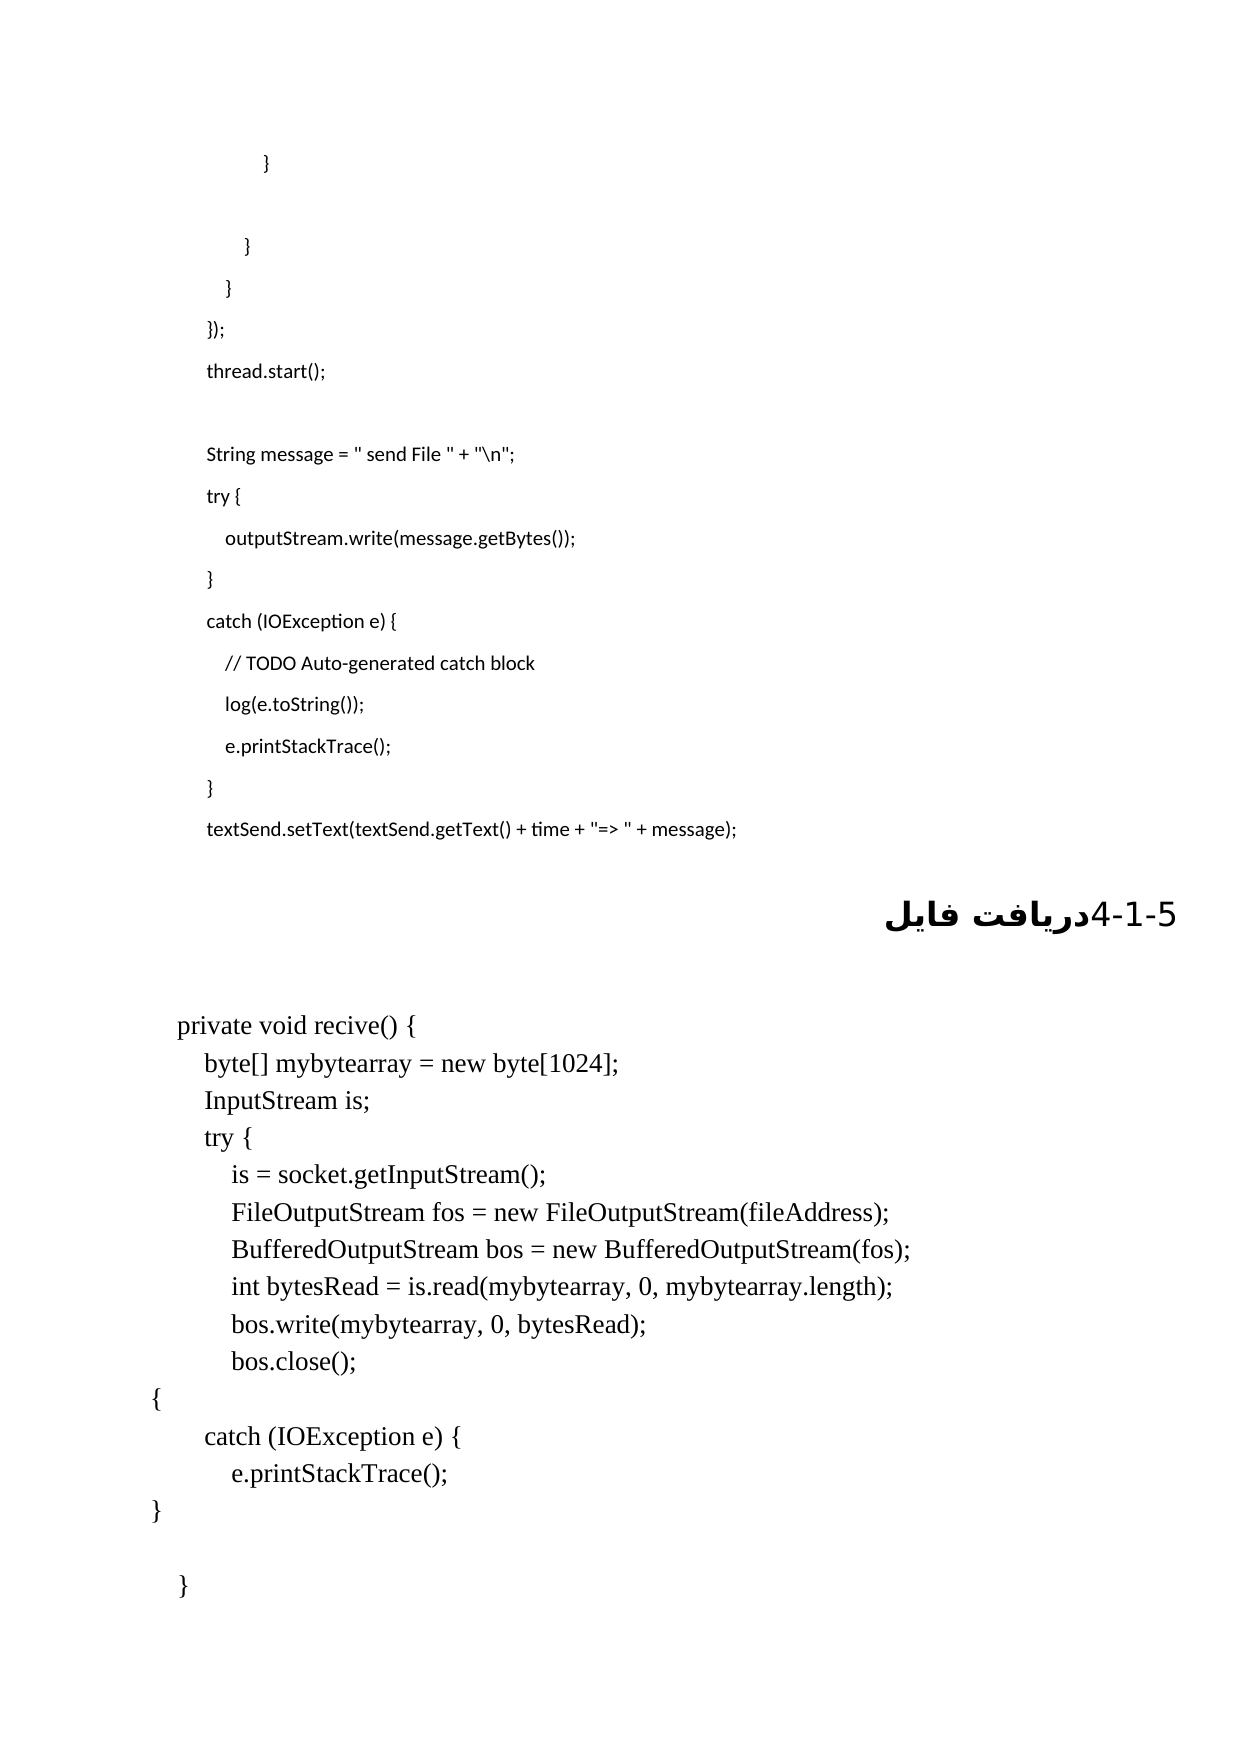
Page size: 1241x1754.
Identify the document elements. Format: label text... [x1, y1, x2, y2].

text e.printStackTrace(); [150, 733, 1090, 759]
text } [150, 775, 1090, 800]
text FileOutputStream fos = new FileOutputStream(fileAddress); [150, 1196, 1090, 1227]
text } [150, 1569, 1090, 1600]
text outputStream.write(message.getBytes()); [150, 525, 1090, 550]
text catch (IOException e) { [150, 608, 1090, 634]
text { [150, 1382, 1090, 1413]
text bos.close(); [150, 1345, 1090, 1376]
text textSend.setText(textSend.getText() + time + "=> " + message); [150, 817, 1090, 842]
text log(e.toString()); [150, 692, 1090, 717]
text int bytesRead = is.read(mybytearray, 0, mybytearray.length); [150, 1271, 1090, 1302]
text private void recive() { [150, 1009, 1090, 1041]
text } [150, 150, 1090, 175]
text InputStream is; [150, 1084, 1090, 1115]
text } [150, 1494, 1090, 1525]
text try { [150, 483, 1090, 509]
text try { [150, 1121, 1090, 1152]
text is = socket.getInputStream(); [150, 1159, 1090, 1190]
text }); [150, 317, 1090, 342]
text } [150, 233, 1090, 259]
text bos.write(mybytearray, 0, bytesRead); [150, 1308, 1090, 1339]
text String message = " send File " + "\n"; [150, 442, 1090, 467]
subtitle دریافت فایل [150, 896, 1090, 935]
text } [150, 567, 1090, 592]
text catch (IOException e) { [150, 1420, 1090, 1451]
text e.printStackTrace(); [150, 1457, 1090, 1488]
text } [150, 275, 1090, 300]
text BufferedOutputStream bos = new BufferedOutputStream(fos); [150, 1233, 1090, 1264]
text thread.start(); [150, 358, 1090, 384]
text byte[] mybytearray = new byte[1024]; [150, 1047, 1090, 1078]
text // TODO Auto-generated catch block [150, 650, 1090, 675]
